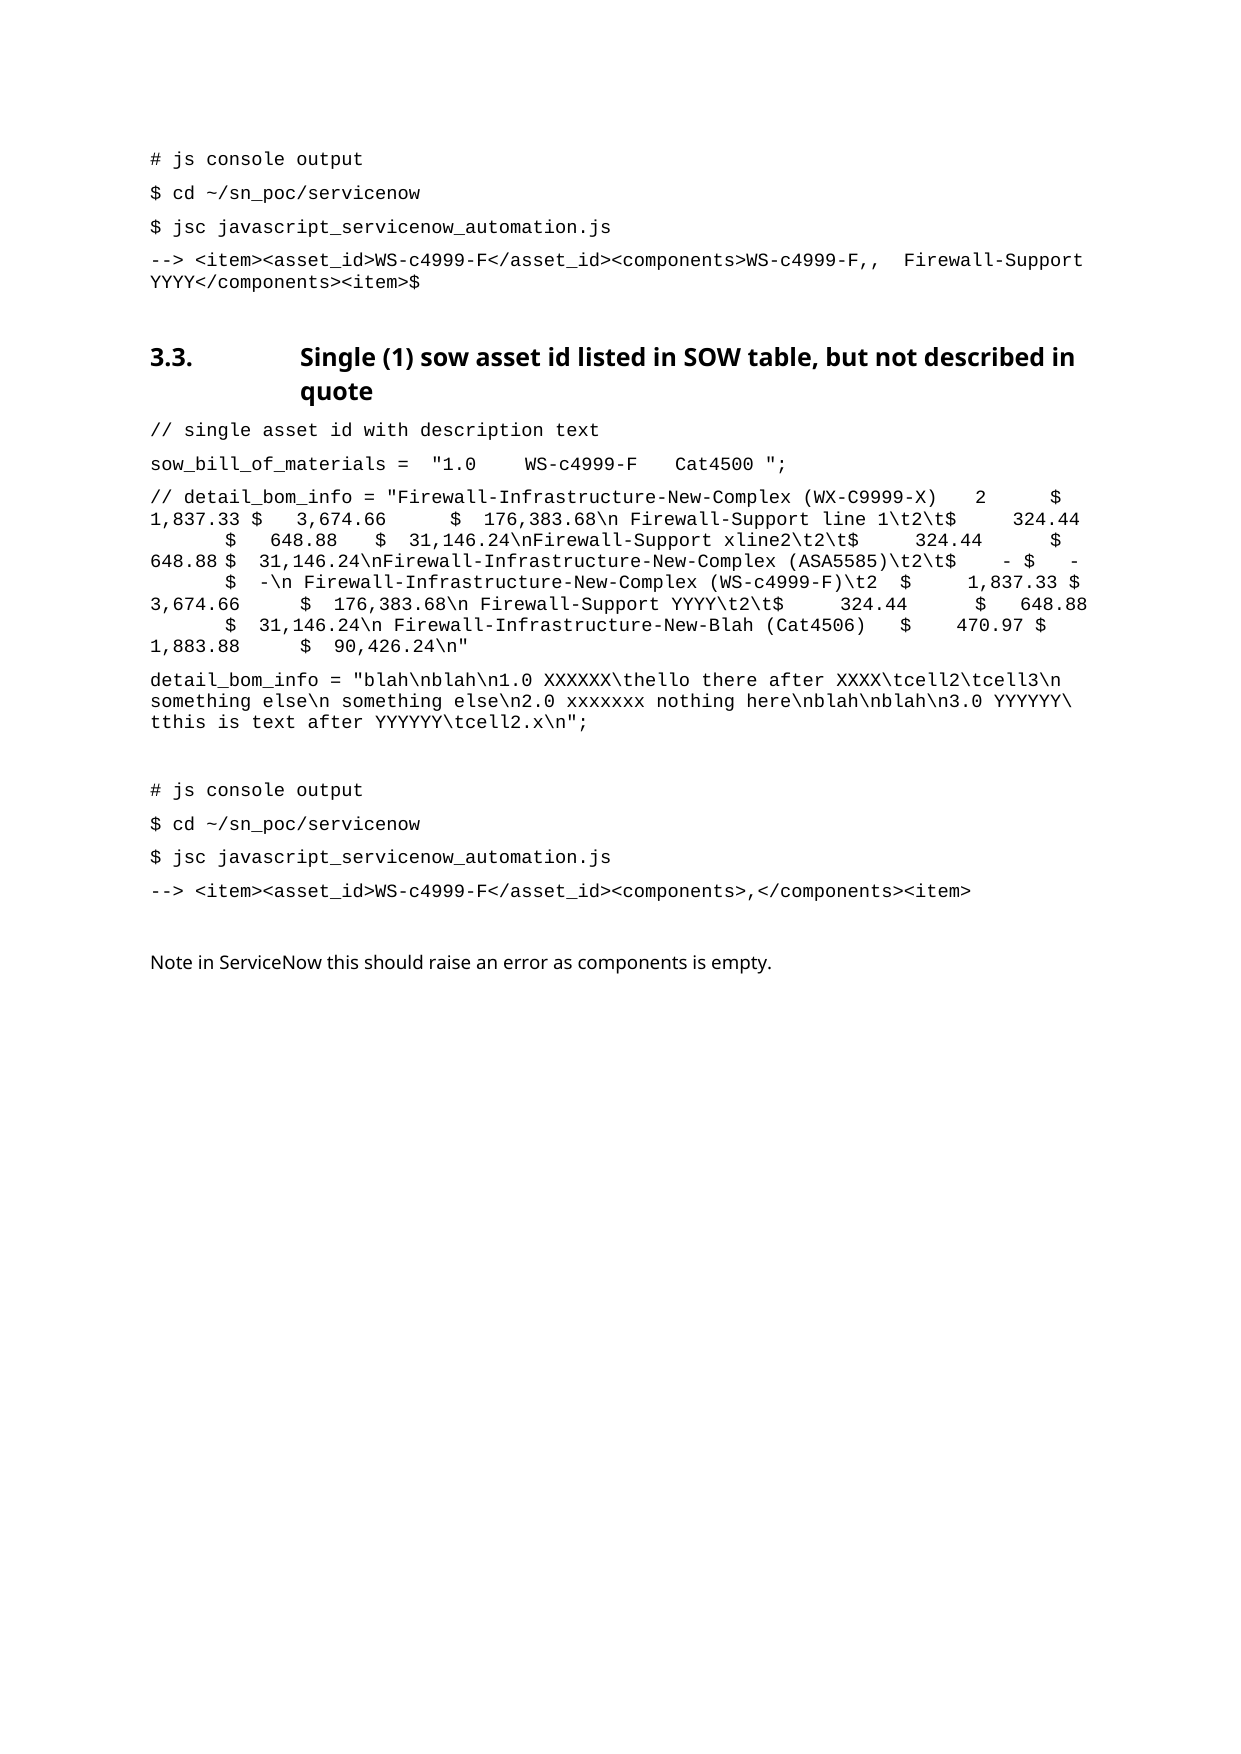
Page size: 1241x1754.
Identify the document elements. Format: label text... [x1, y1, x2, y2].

subtitle Single (1) sow asset id listed in SOW table, but not described in quote [150, 340, 1090, 408]
text # js console output [150, 150, 1090, 171]
text --> <item><asset_id>WS-c4999-F</asset_id><components>WS-c4999-F,, Firewall-Support YYYY</components><item>$ [150, 251, 1090, 294]
text $ cd ~/sn_poc/servicenow [150, 814, 1090, 836]
text $ cd ~/sn_poc/servicenow [150, 184, 1090, 205]
text $ jsc javascript_servicenow_automation.js [150, 848, 1090, 869]
text // single asset id with description text [150, 421, 1090, 442]
text detail_bom_info = "blah\nblah\n1.0 XXXXXX\thello there after XXXX\tcell2\tcell3\n something else\n something else\n2.0 xxxxxxx nothing here\nblah\nblah\n3.0 YYYYYY\tthis is text after YYYYYY\tcell2.x\n"; [150, 671, 1090, 734]
text # js console output [150, 781, 1090, 802]
text sow_bill_of_materials = "1.0 WS-c4999-F Cat4500 "; [150, 454, 1090, 476]
text // detail_bom_info = "Firewall-Infrastructure-New-Complex (WX-C9999-X) 2 $ 1,837.33 $ 3,674.66 $ 176,383.68\n Firewall-Support line 1\t2\t$ 324.44 $ 648.88 $ 31,146.24\nFirewall-Support xline2\t2\t$ 324.44 $ 648.88 $ 31,146.24\nFirewall-Infrastructure-New-Complex (ASA5585)\t2\t$ - $ - $ -\n Firewall-Infrastructure-New-Complex (WS-c4999-F)\t2 $ 1,837.33 $ 3,674.66 $ 176,383.68\n Firewall-Support YYYY\t2\t$ 324.44 $ 648.88 $ 31,146.24\n Firewall-Infrastructure-New-Blah (Cat4506) $ 470.97 $ 1,883.88 $ 90,426.24\n" [150, 488, 1090, 658]
text $ jsc javascript_servicenow_automation.js [150, 217, 1090, 239]
text --> <item><asset_id>WS-c4999-F</asset_id><components>,</components><item> [150, 882, 1090, 903]
text Note in ServiceNow this should raise an error as components is empty. [150, 949, 1090, 975]
